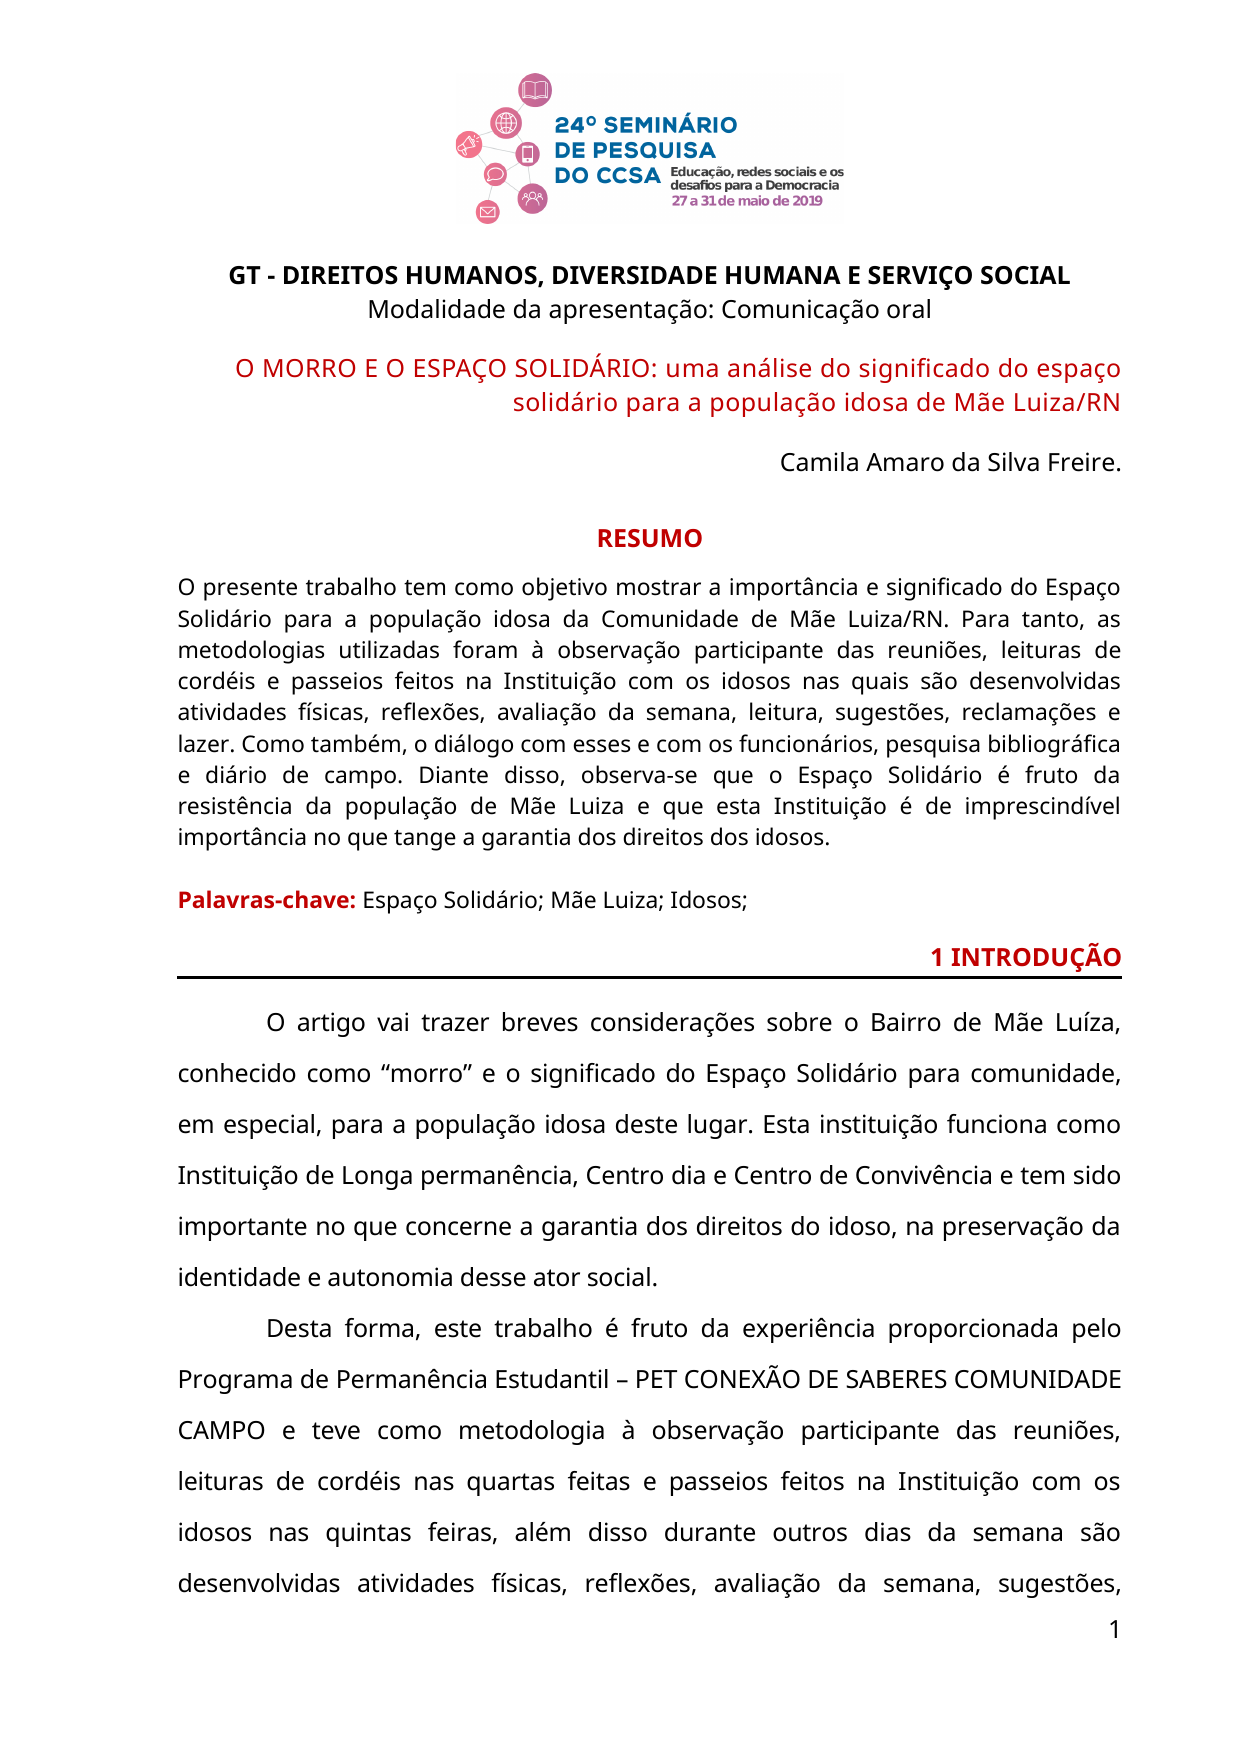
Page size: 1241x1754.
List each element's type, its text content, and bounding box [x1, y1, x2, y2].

text Modalidade da apresentação: Comunicação oral [177, 292, 1122, 326]
text O presente trabalho tem como objetivo mostrar a importância e significado do Espaço Solidário para a população idosa da Comunidade de Mãe Luiza/RN. Para tanto, as metodologias utilizadas foram à observação participante das reuniões, leituras de cordéis e passeios feitos na Instituição com os idosos nas quais são desenvolvidas atividades físicas, reflexões, avaliação da semana, leitura, sugestões, reclamações e lazer. Como também, o diálogo com esses e com os funcionários, pesquisa bibliográfica e diário de campo. Diante disso, observa-se que o Espaço Solidário é fruto da resistência da população de Mãe Luiza e que esta Instituição é de imprescindível importância no que tange a garantia dos direitos dos idosos. [177, 571, 1122, 853]
text O artigo vai trazer breves considerações sobre o Bairro de Mãe Luíza, conhecido como “morro” e o significado do Espaço Solidário para comunidade, em especial, para a população idosa deste lugar. Esta instituição funciona como Instituição de Longa permanência, Centro dia e Centro de Convivência e tem sido importante no que concerne a garantia dos direitos do idoso, na preservação da identidade e autonomia desse ator social. [177, 1004, 1122, 1294]
title O MORRO E O ESPAÇO SOLIDÁRIO: uma análise do significado do espaço solidário para a população idosa de Mãe Luiza/RN [177, 351, 1122, 419]
text Palavras-chave: Espaço Solidário; Mãe Luiza; Idosos; [177, 884, 1122, 915]
picture [455, 73, 844, 224]
subtitle 1 INTRODUÇÃO [177, 940, 1122, 976]
text Resumo [177, 520, 1122, 554]
text Camila Amaro da Silva Freire. [177, 444, 1122, 478]
text GT - DIREITOS HUMANOS, DIVERSIDADE HUMANA E SERVIÇO SOCIAL [177, 258, 1122, 292]
